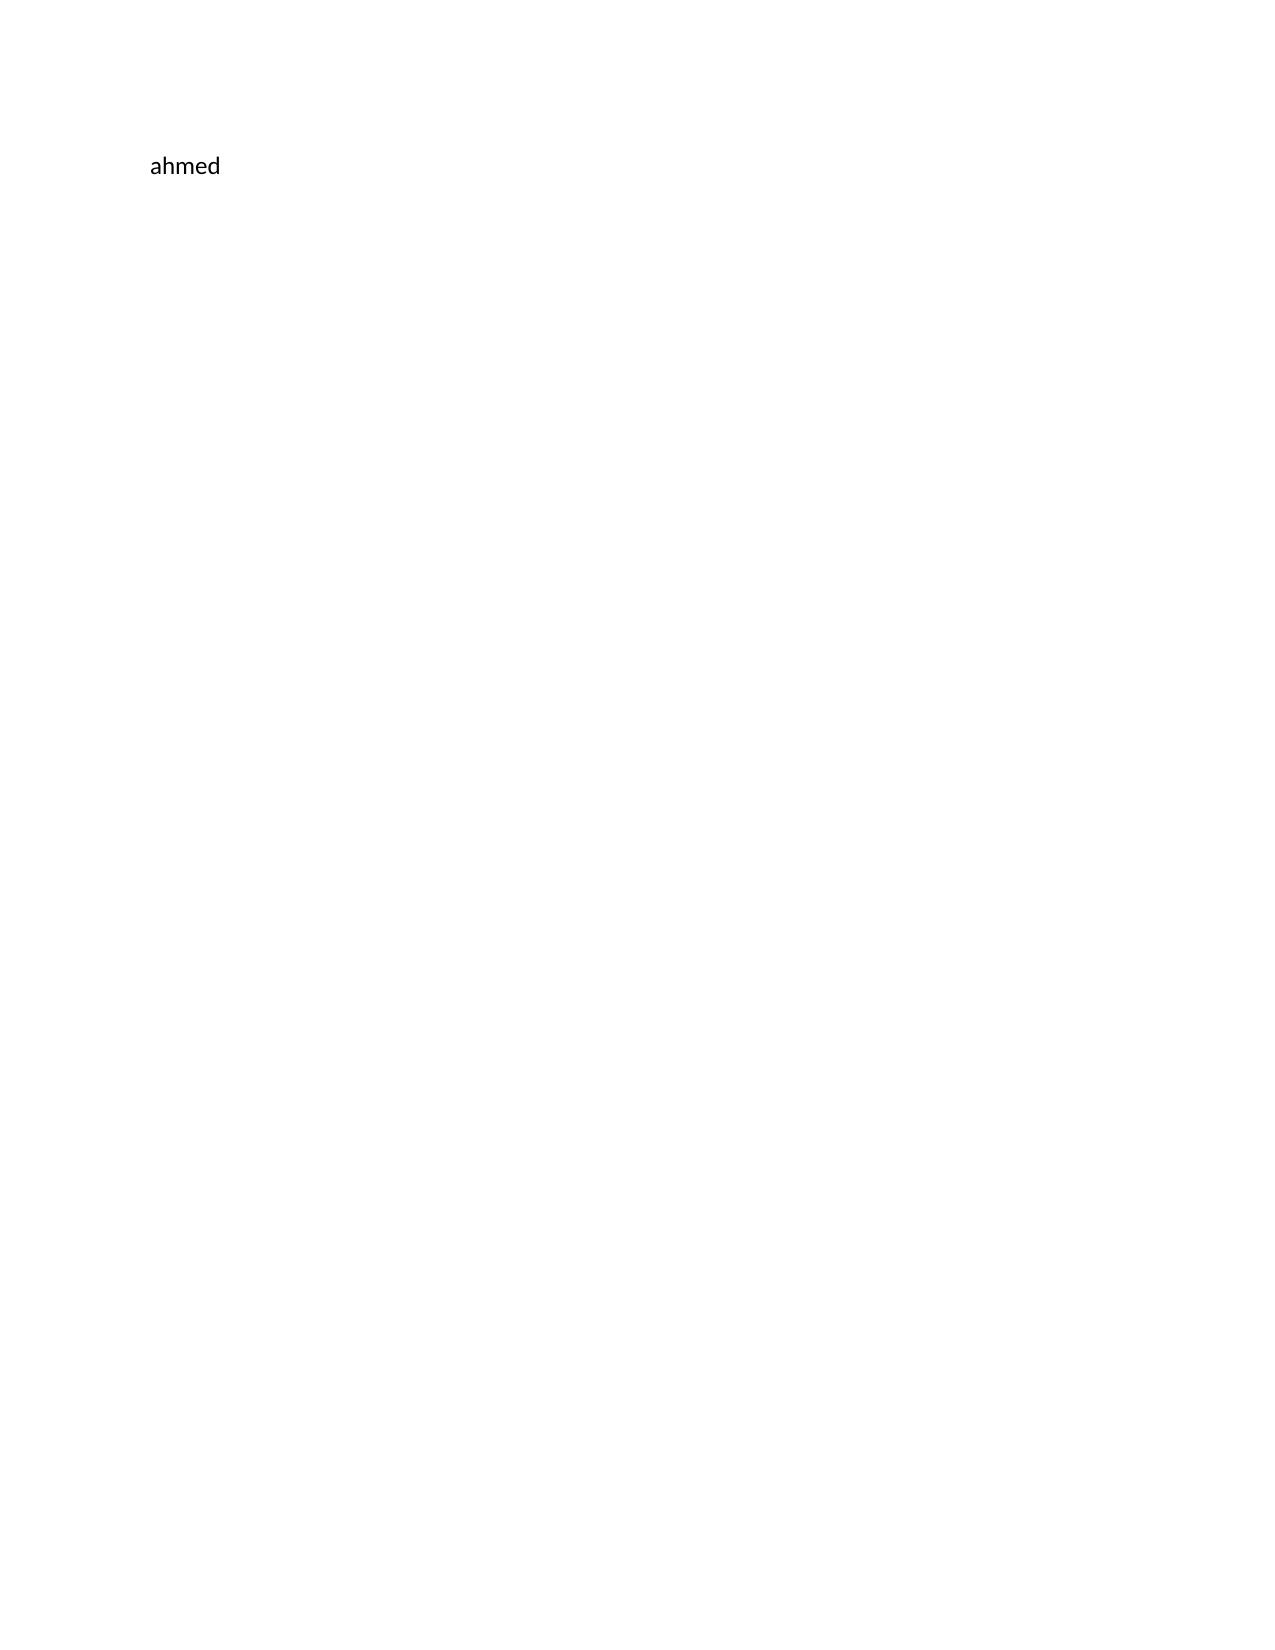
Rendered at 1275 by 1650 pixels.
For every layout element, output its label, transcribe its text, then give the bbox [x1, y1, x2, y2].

text ahmed [150, 150, 1125, 181]
